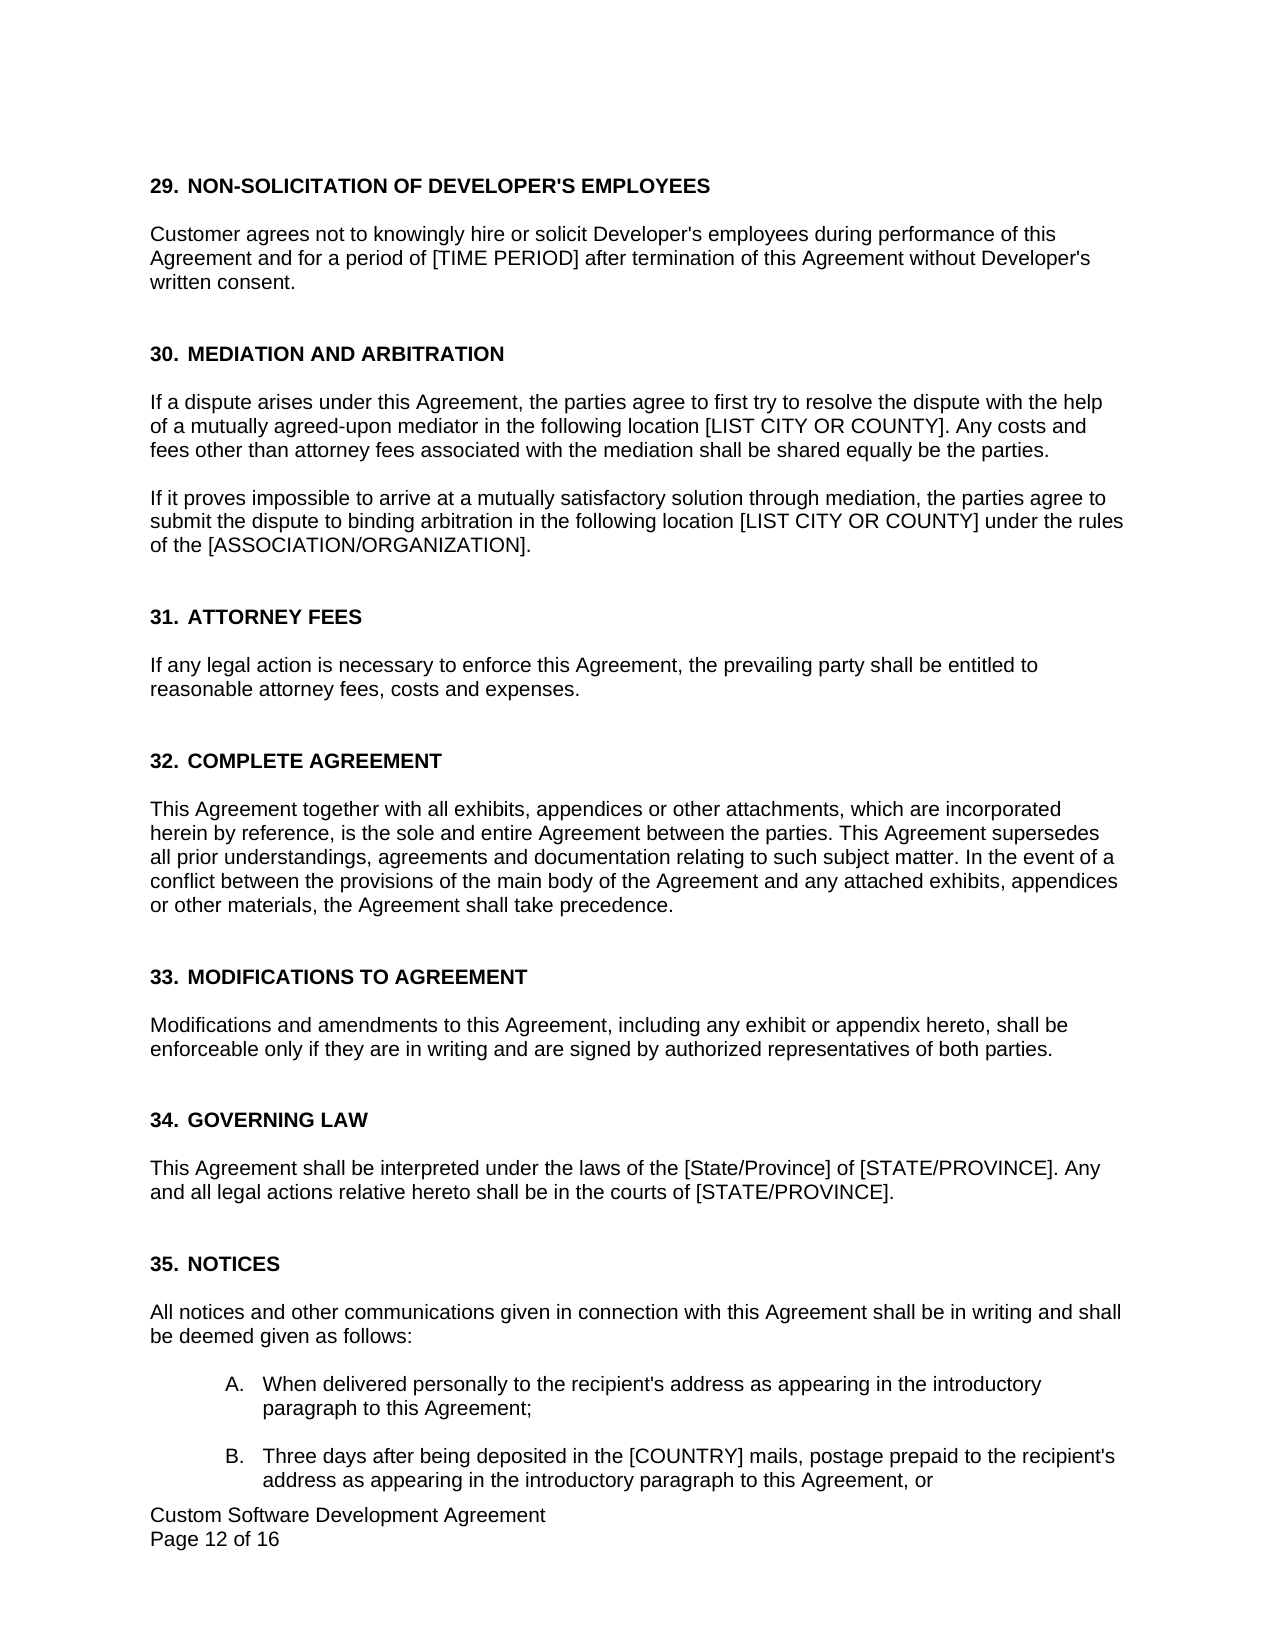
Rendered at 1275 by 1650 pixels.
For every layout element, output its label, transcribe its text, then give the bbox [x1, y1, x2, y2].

list Three days after being deposited in the [COUNTRY] mails, postage prepaid to the recipient's address as appearing in the introductory paragraph to this Agreement, or [225, 1444, 1125, 1492]
list When delivered personally to the recipient's address as appearing in the introductory paragraph to this Agreement; [225, 1372, 1125, 1420]
text If it proves impossible to arrive at a mutually satisfactory solution through mediation, the parties agree to submit the dispute to binding arbitration in the following location [LIST CITY OR COUNTY] under the rules of the [ASSOCIATION/ORGANIZATION]. [150, 485, 1125, 557]
list NON-SOLICITATION OF DEVELOPER'S EMPLOYEES [150, 174, 1125, 198]
list GOVERNING LAW [150, 1108, 1125, 1132]
list MODIFICATIONS TO AGREEMENT [150, 964, 1125, 988]
text This Agreement shall be interpreted under the laws of the [State/Province] of [STATE/PROVINCE]. Any and all legal actions relative hereto shall be in the courts of [STATE/PROVINCE]. [150, 1156, 1125, 1204]
list NOTICES [150, 1252, 1125, 1276]
text Modifications and amendments to this Agreement, including any exhibit or appendix hereto, shall be enforceable only if they are in writing and are signed by authorized representatives of both parties. [150, 1012, 1125, 1060]
list COMPLETE AGREEMENT [150, 749, 1125, 773]
text This Agreement together with all exhibits, appendices or other attachments, which are incorporated herein by reference, is the sole and entire Agreement between the parties. This Agreement supersedes all prior understandings, agreements and documentation relating to such subject matter. In the event of a conflict between the provisions of the main body of the Agreement and any attached exhibits, appendices or other materials, the Agreement shall take precedence. [150, 797, 1125, 917]
text If any legal action is necessary to enforce this Agreement, the prevailing party shall be entitled to reasonable attorney fees, costs and expenses. [150, 653, 1125, 701]
text Customer agrees not to knowingly hire or solicit Developer's employees during performance of this Agreement and for a period of [TIME PERIOD] after termination of this Agreement without Developer's written consent. [150, 222, 1125, 294]
list ATTORNEY FEES [150, 605, 1125, 629]
text All notices and other communications given in connection with this Agreement shall be in writing and shall be deemed given as follows: [150, 1300, 1125, 1348]
list MEDIATION AND ARBITRATION [150, 342, 1125, 366]
text If a dispute arises under this Agreement, the parties agree to first try to resolve the dispute with the help of a mutually agreed-upon mediator in the following location [LIST CITY OR COUNTY]. Any costs and fees other than attorney fees associated with the mediation shall be shared equally be the parties. [150, 389, 1125, 461]
